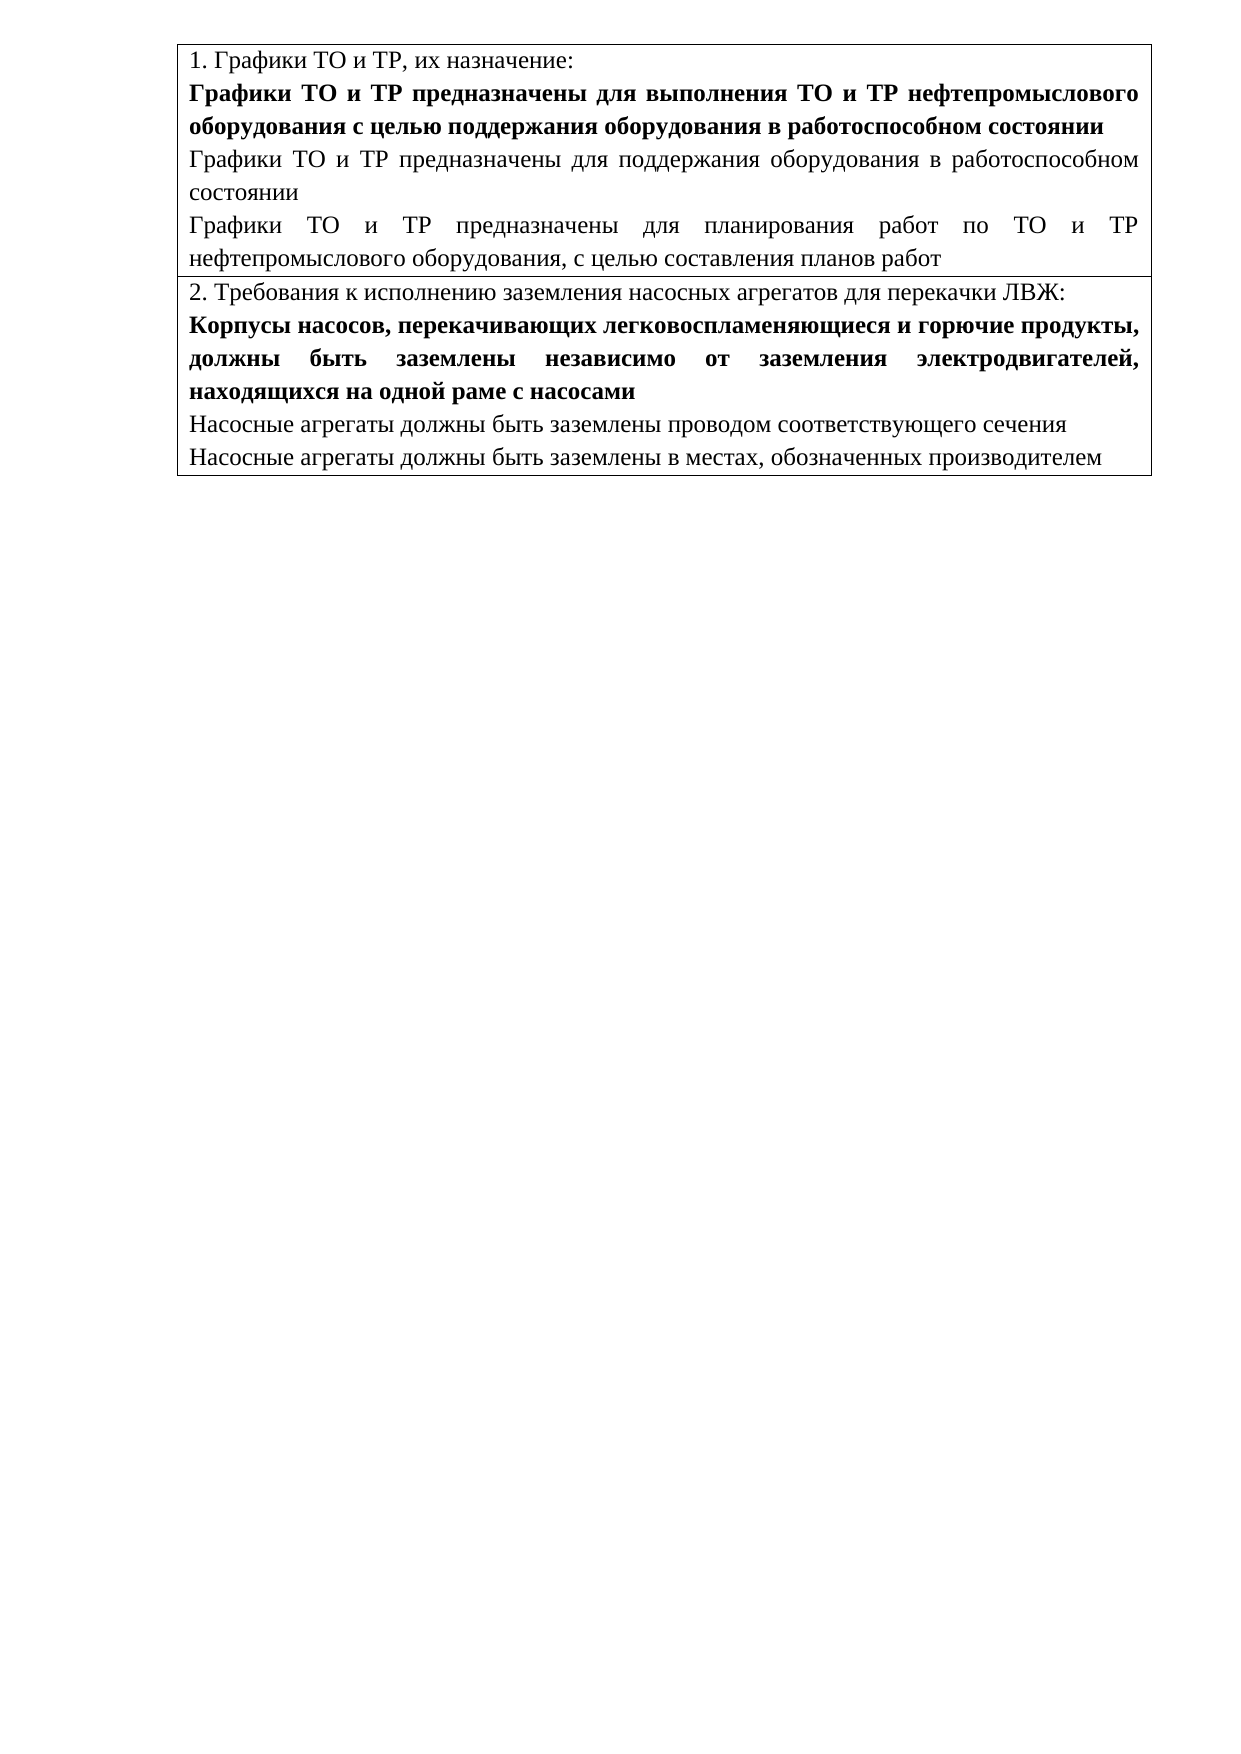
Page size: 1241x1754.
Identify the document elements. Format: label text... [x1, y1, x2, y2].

table_header 1. Графики ТО и ТР, их назначение: Графики ТО и ТР предназначены для выполнения ТО и ТР нефтепромыслового оборудования с целью поддержания оборудования в работоспособном состоянии Графики ТО и ТР предназначены для поддержания оборудования в работоспособном состоянии Графики ТО и ТР предназначены для планирования работ по ТО и ТР нефтепромыслового оборудования, с целью составления планов работ [178, 45, 1151, 276]
table_cell 2. Требования к исполнению заземления насосных агрегатов для перекачки ЛВЖ: Корпусы насосов, перекачивающих легковоспламеняющиеся и горючие продукты, должны быть заземлены независимо от заземления электродвигателей, находящихся на одной раме с насосами Насосные агрегаты должны быть заземлены проводом соответствующего сечения Насосные агрегаты должны быть заземлены в местах, обозначенных производителем [178, 277, 1151, 475]
